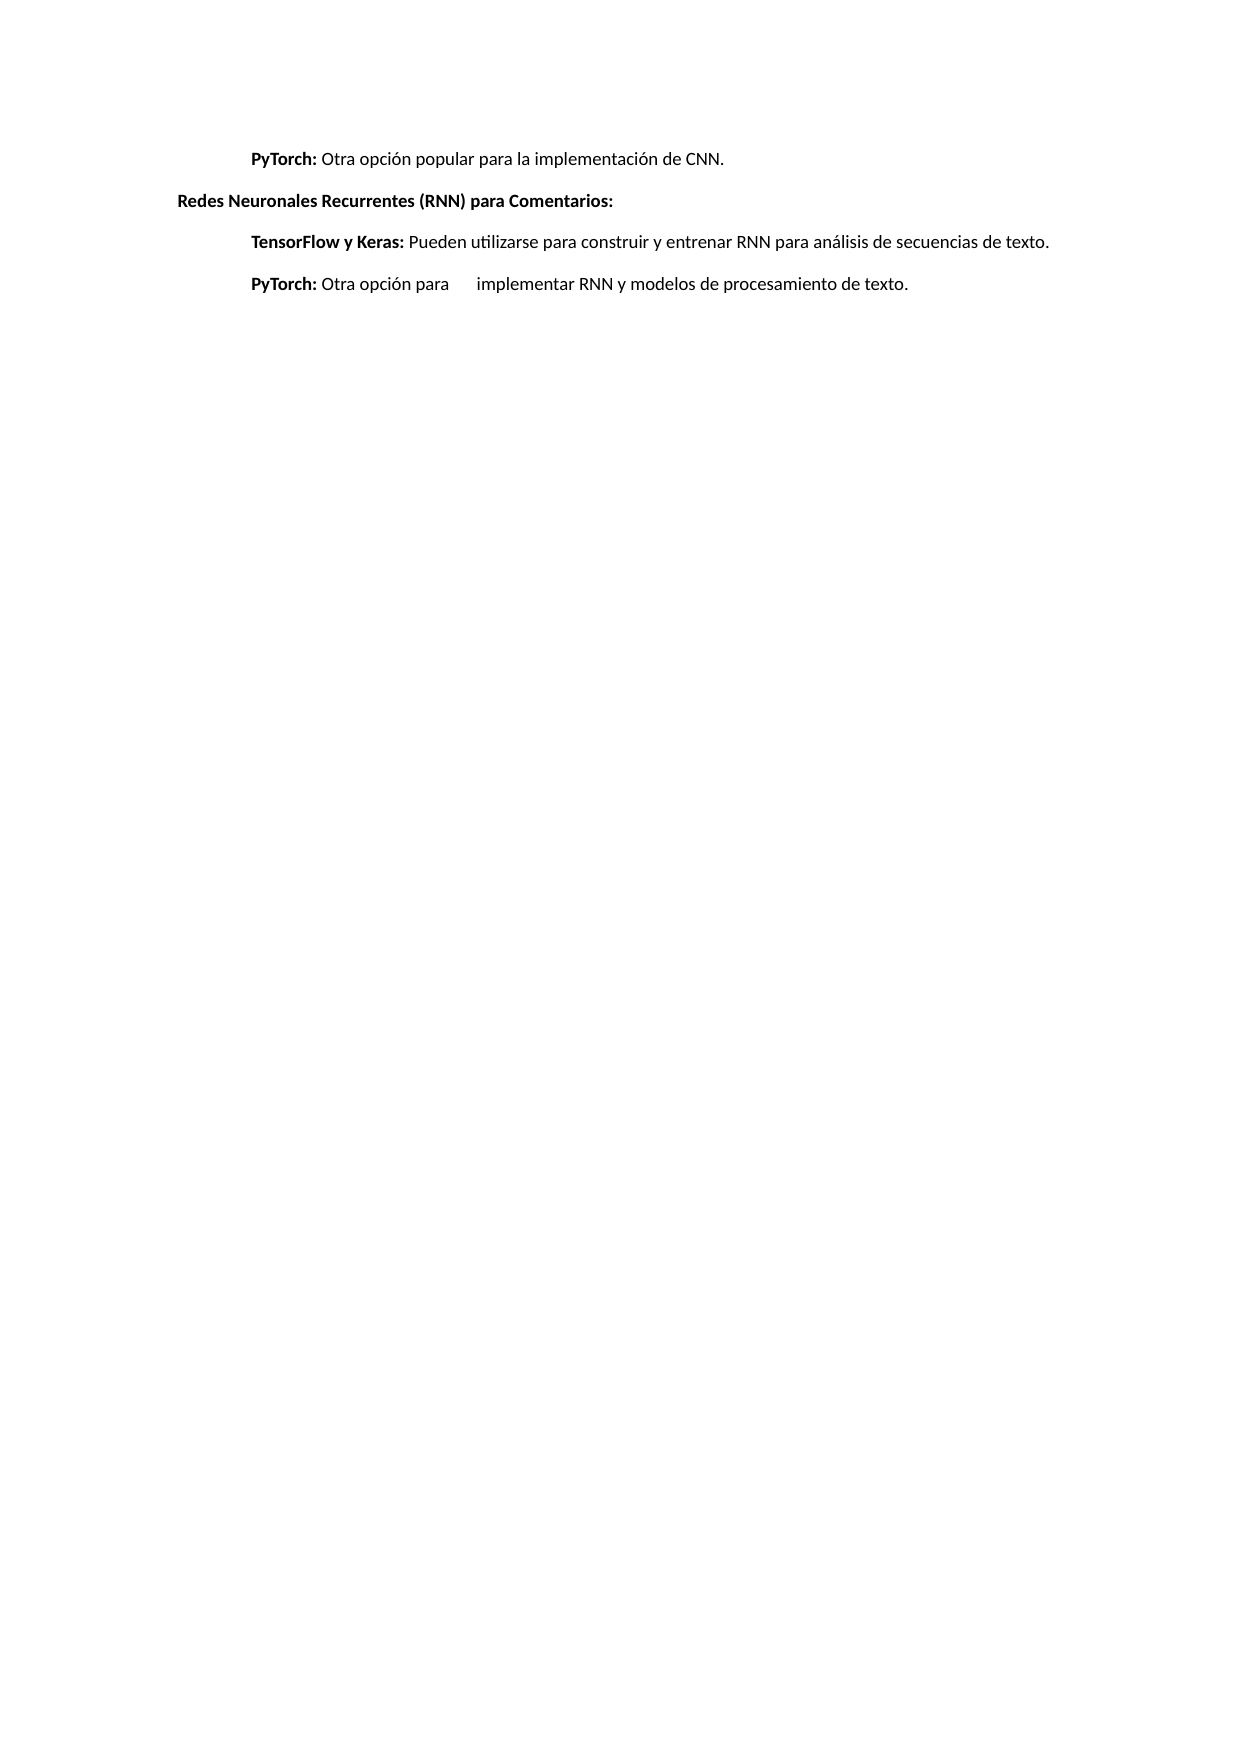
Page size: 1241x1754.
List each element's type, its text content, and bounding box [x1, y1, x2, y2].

text TensorFlow y Keras: Pueden utilizarse para construir y entrenar RNN para análisis de secuencias de texto. [251, 230, 1063, 253]
text PyTorch: Otra opción popular para la implementación de CNN. [251, 148, 1063, 171]
text Redes Neuronales Recurrentes (RNN) para Comentarios: [177, 189, 1063, 212]
text PyTorch: Otra opción para implementar RNN y modelos de procesamiento de texto. [251, 272, 1063, 294]
